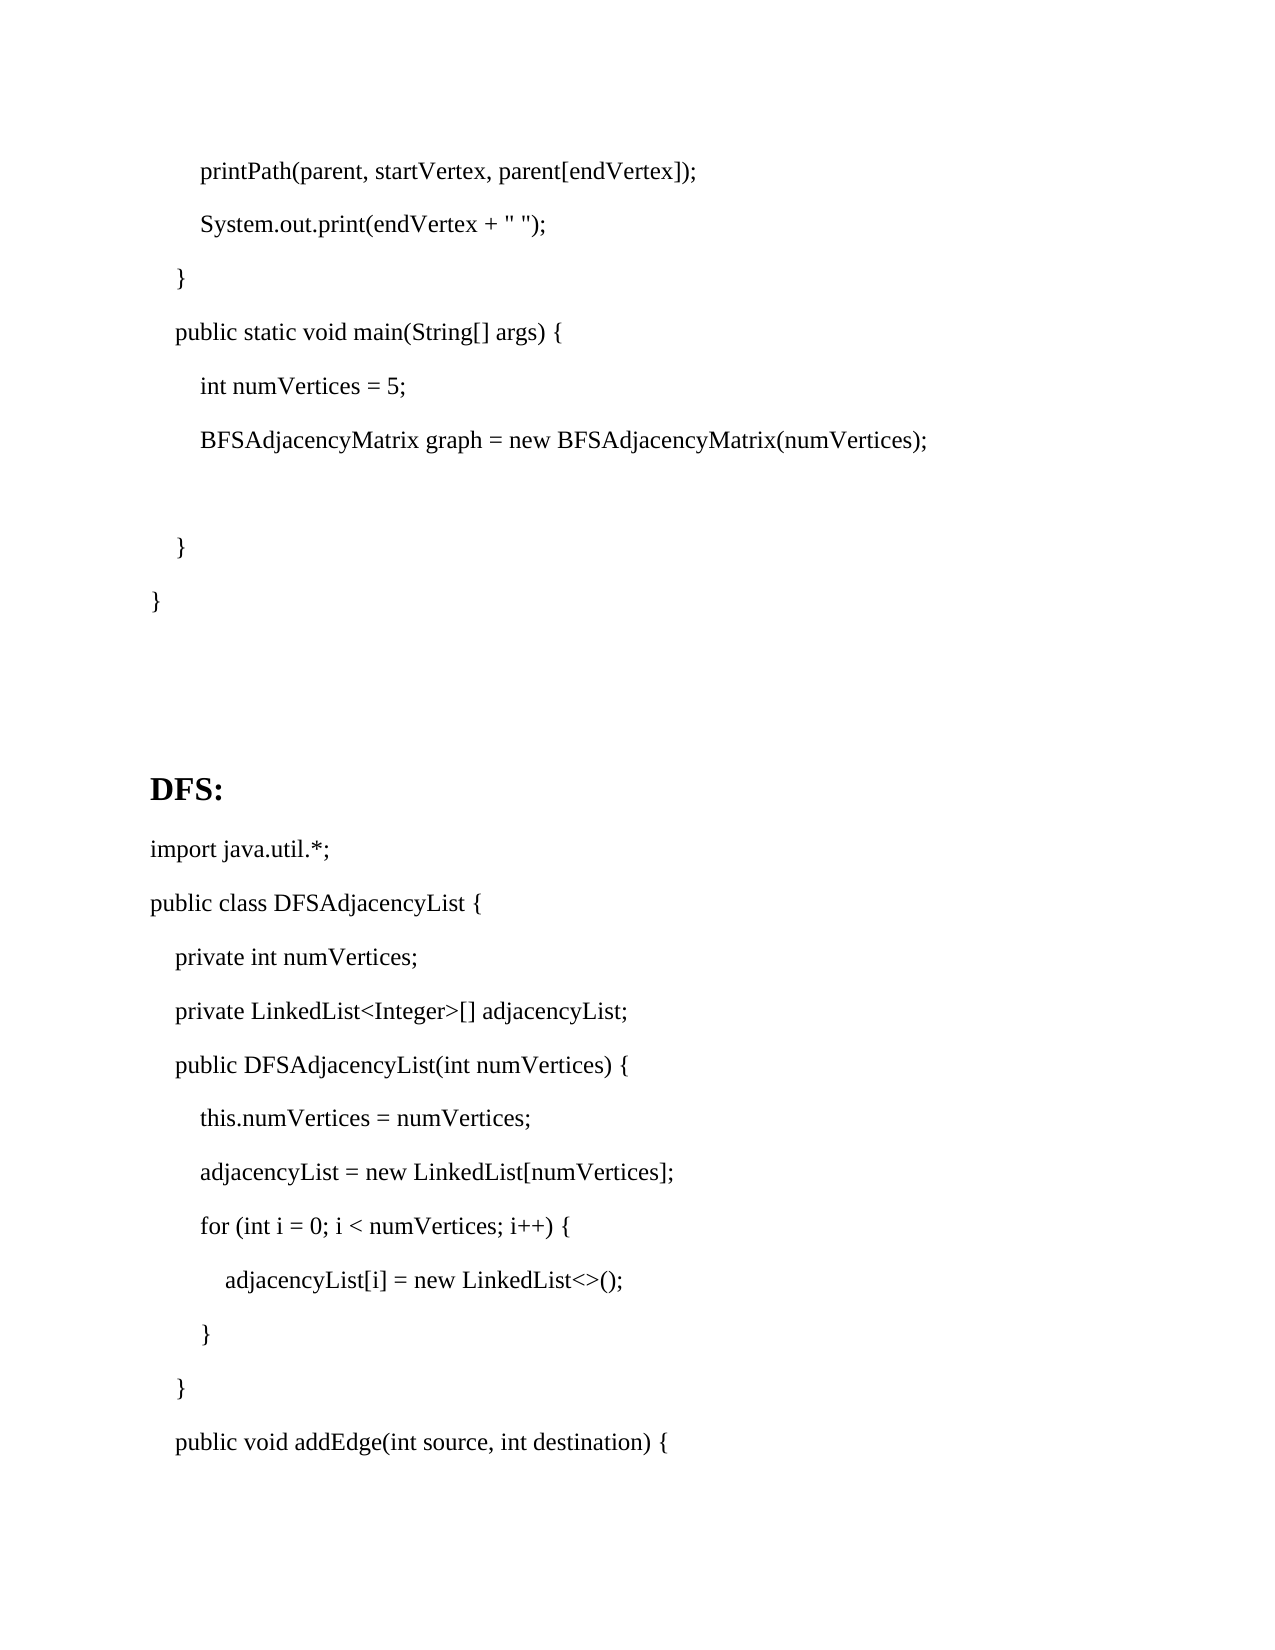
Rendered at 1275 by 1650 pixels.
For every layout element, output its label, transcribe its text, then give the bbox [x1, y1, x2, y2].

text for (int i = 0; i < numVertices; i++) { [150, 1211, 1125, 1240]
text printPath(parent, startVertex, parent[endVertex]); [150, 156, 1125, 184]
text private LinkedList<Integer>[] adjacencyList; [150, 996, 1125, 1024]
text this.numVertices = numVertices; [150, 1103, 1125, 1132]
text adjacencyList = new LinkedList[numVertices]; [150, 1157, 1125, 1186]
text public class DFSAdjacencyList { [150, 888, 1125, 917]
text adjacencyList[i] = new LinkedList<>(); [150, 1265, 1125, 1294]
text DFS: [150, 769, 1125, 808]
text } [150, 1319, 1125, 1348]
text System.out.print(endVertex + " "); [150, 209, 1125, 238]
text BFSAdjacencyMatrix graph = new BFSAdjacencyMatrix(numVertices); [150, 425, 1125, 454]
text private int numVertices; [150, 942, 1125, 971]
text } [150, 586, 1125, 614]
text public DFSAdjacencyList(int numVertices) { [150, 1050, 1125, 1078]
text import java.util.*; [150, 834, 1125, 863]
text } [150, 1373, 1125, 1402]
text public void addEdge(int source, int destination) { [150, 1427, 1125, 1455]
text int numVertices = 5; [150, 371, 1125, 400]
text } [150, 532, 1125, 561]
text public static void main(String[] args) { [150, 317, 1125, 346]
text } [150, 263, 1125, 292]
